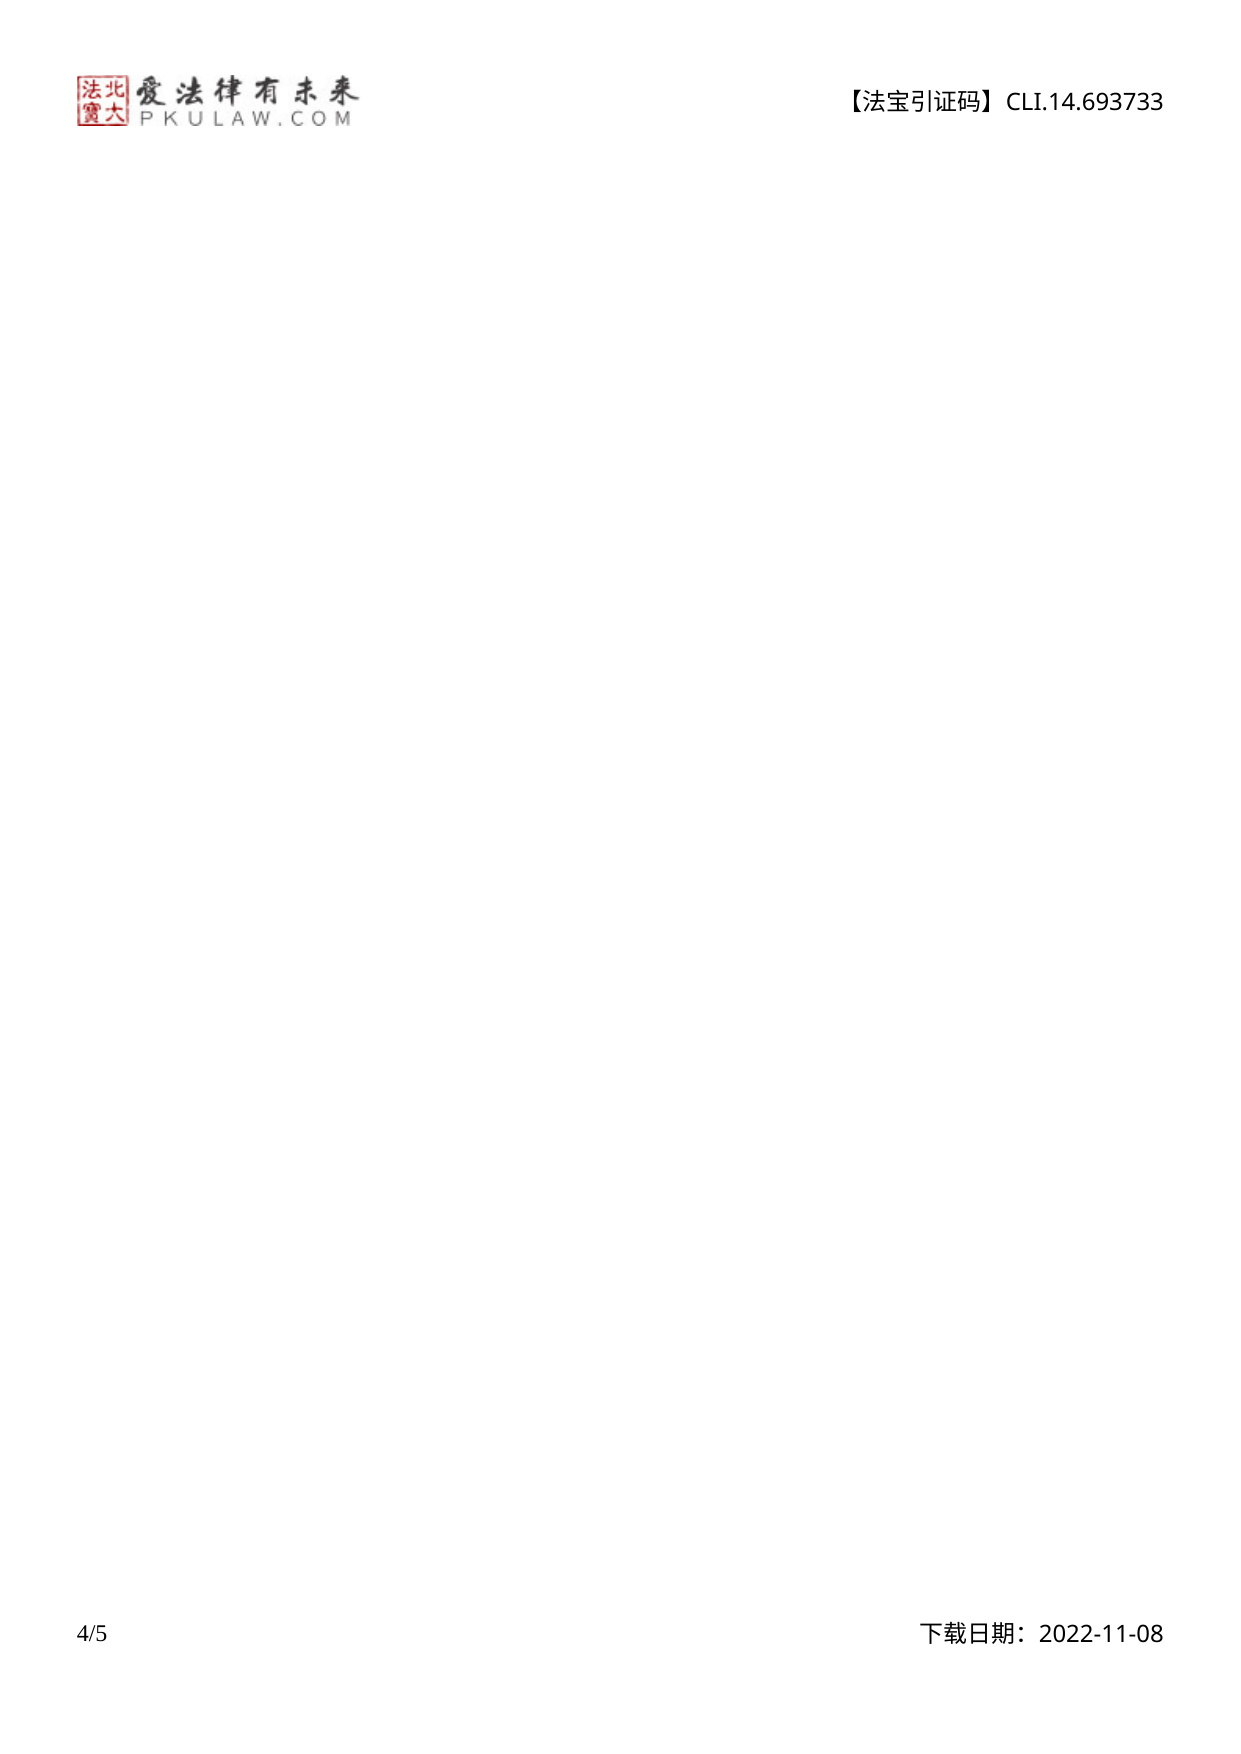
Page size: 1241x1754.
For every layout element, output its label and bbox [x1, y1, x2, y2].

picture [76, 75, 361, 126]
